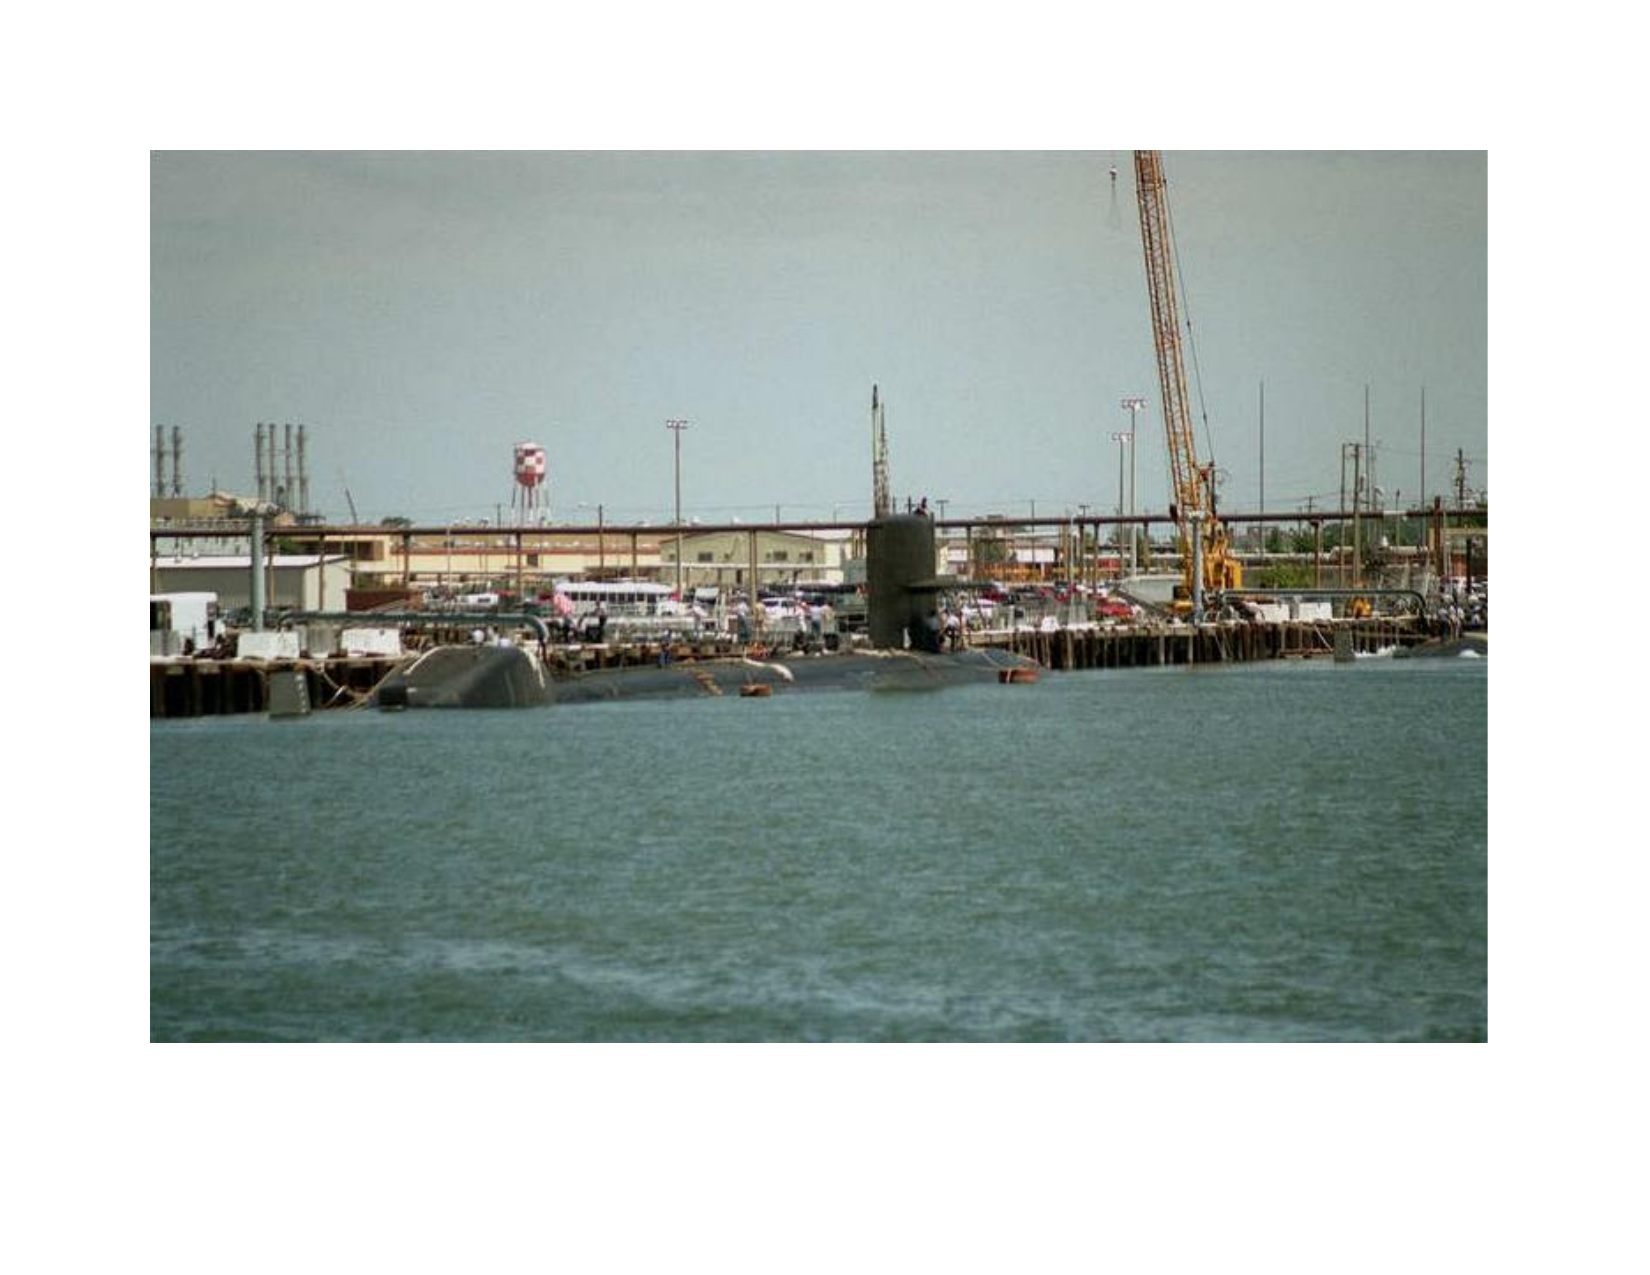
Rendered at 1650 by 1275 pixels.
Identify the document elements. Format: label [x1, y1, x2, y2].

picture [150, 150, 1488, 1043]
